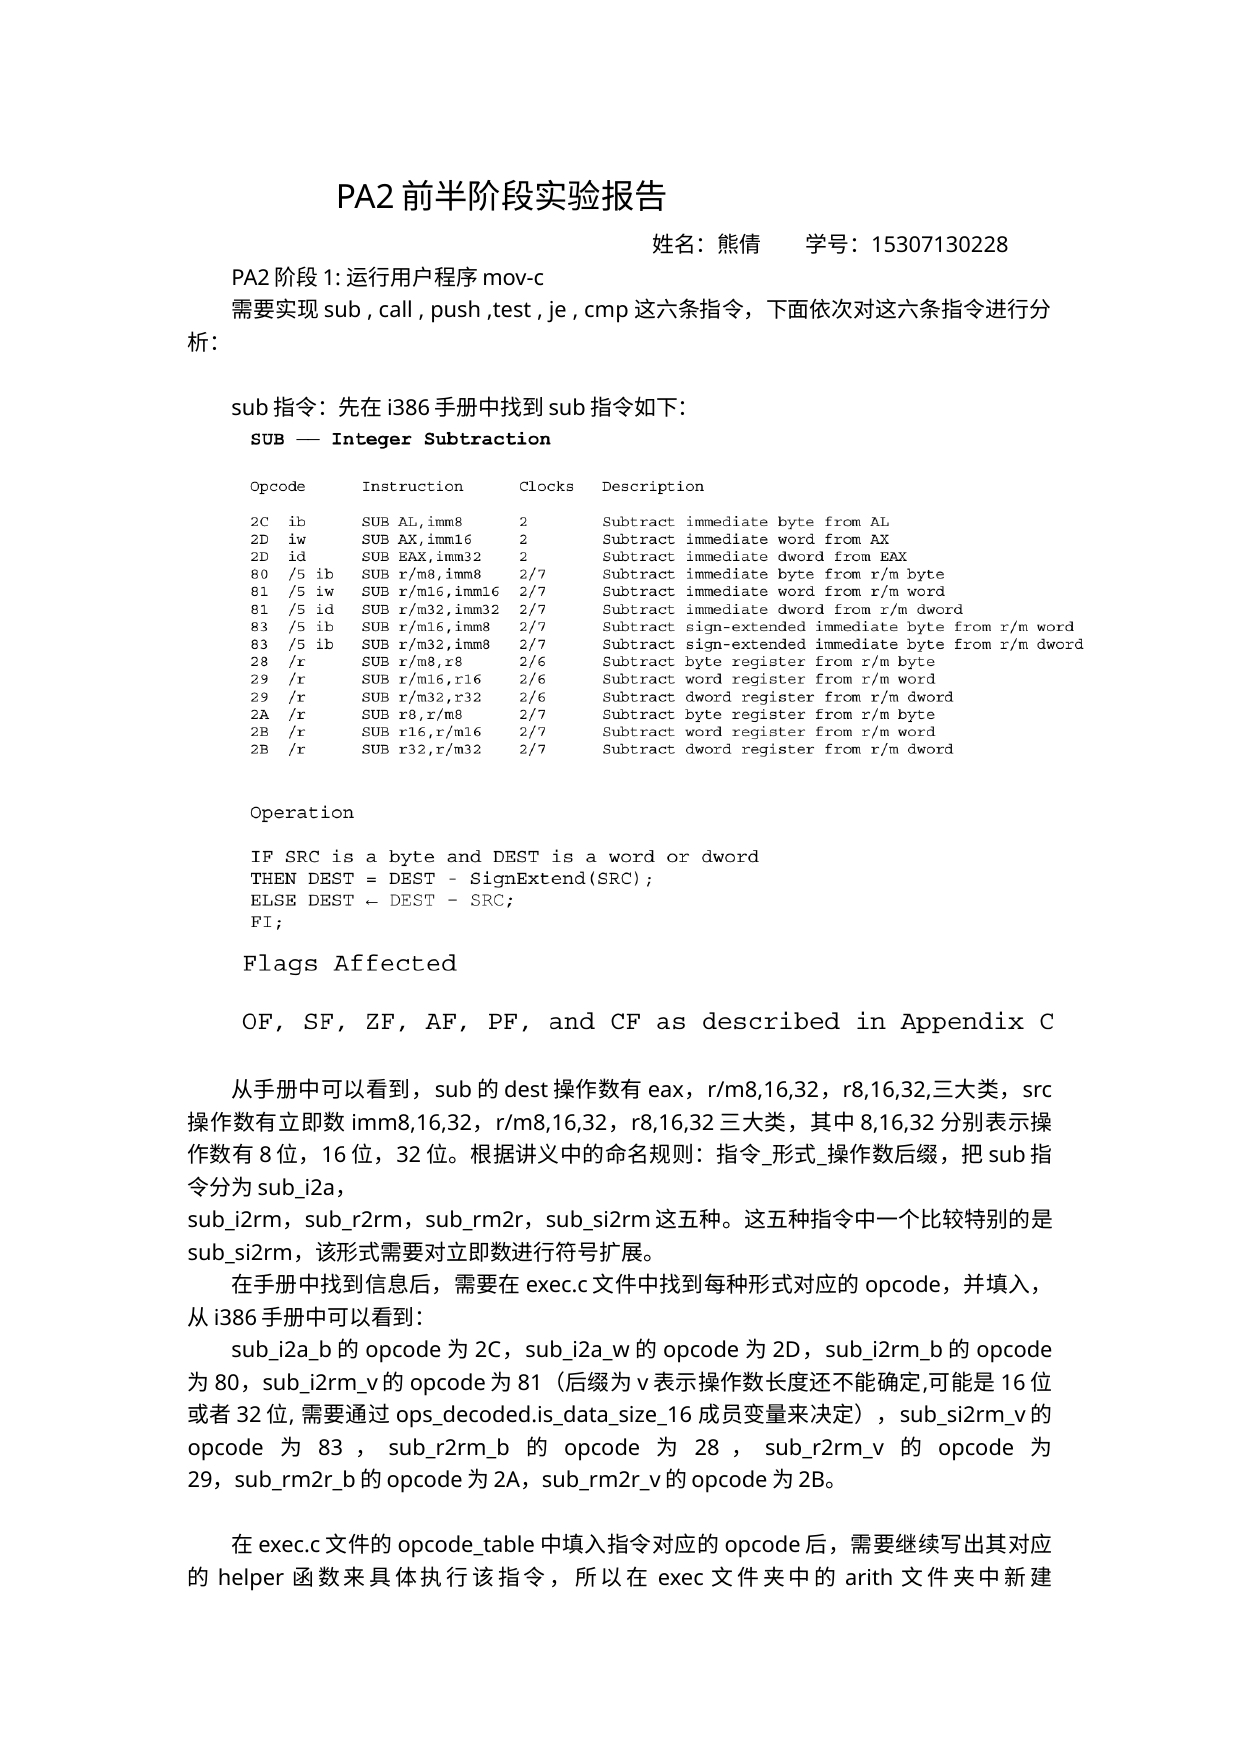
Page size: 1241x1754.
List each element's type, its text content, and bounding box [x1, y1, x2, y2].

text 从手册中可以看到，sub的dest操作数有eax，r/m8,16,32，r8,16,32,三大类，src操作数有立即数imm8,16,32，r/m8,16,32，r8,16,32三大类，其中8,16,32分别表示操作数有8位，16位，32位。根据讲义中的命名规则：指令_形式_操作数后缀，把sub指令分为sub_i2a， [187, 1072, 1053, 1202]
text PA2阶段1: 运行用户程序mov-c [187, 259, 1053, 292]
text sub_i2a_b的opcode为2C，sub_i2a_w的opcode为2D，sub_i2rm_b的opcode为80，sub_i2rm_v的opcode为81（后缀为v表示操作数长度还不能确定,可能是16位或者32位, 需要通过 ops_decoded.is_data_size_16 成员变量来决定），sub_si2rm_v的opcode为83，sub_r2rm_b的opcode为28，sub_r2rm_v的opcode为29，sub_rm2r_b的opcode为2A，sub_rm2r_v的opcode为2B。 [187, 1332, 1053, 1494]
text PA2前半阶段实验报告 [187, 162, 1053, 227]
text 在手册中找到信息后，需要在exec.c文件中找到每种形式对应的opcode，并填入，从i386手册中可以看到： [187, 1267, 1053, 1332]
text sub_i2rm，sub_r2rm，sub_rm2r，sub_si2rm这五种。这五种指令中一个比较特别的是sub_si2rm，该形式需要对立即数进行符号扩展。 [187, 1202, 1053, 1267]
text 需要实现sub , call , push ,test , je , cmp这六条指令，下面依次对这六条指令进行分析： [187, 292, 1053, 357]
picture [231, 942, 1097, 1059]
picture [231, 422, 1097, 940]
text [187, 1527, 1053, 1592]
text 姓名：熊倩 学号：15307130228 [187, 227, 1053, 259]
text sub指令：先在i386手册中找到sub指令如下： [187, 389, 1053, 422]
